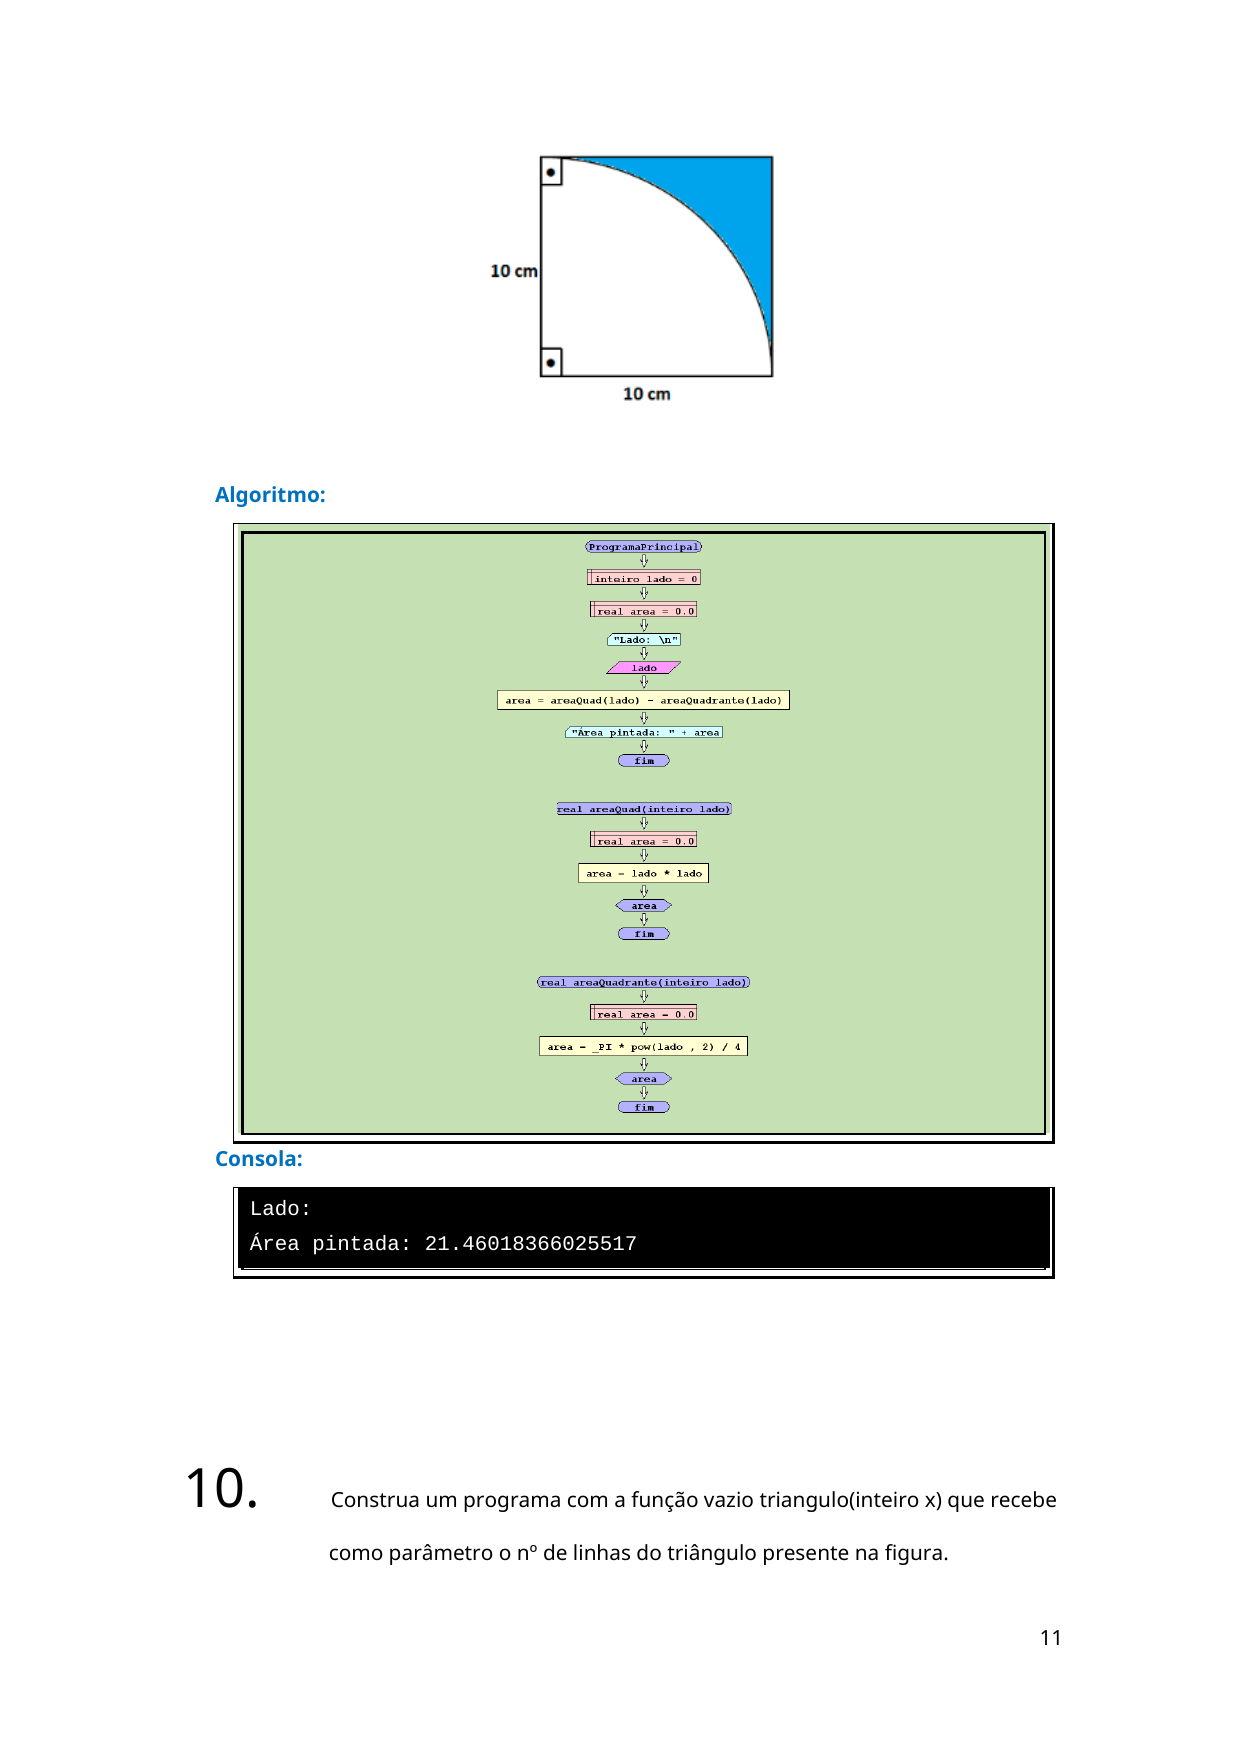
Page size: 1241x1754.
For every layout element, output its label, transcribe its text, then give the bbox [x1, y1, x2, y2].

table_header [238, 524, 1050, 1133]
picture [484, 147, 830, 424]
list Construa um programa com a função vazio triangulo(inteiro x) que recebe como parâmetro o nº de linhas do triângulo presente na figura. [177, 1450, 1063, 1566]
text Consola: [215, 1144, 1063, 1172]
picture [476, 533, 812, 1121]
text Algoritmo: [215, 480, 1063, 508]
table_header Lado: Área pintada: 21.46018366025517 [238, 1188, 1050, 1268]
